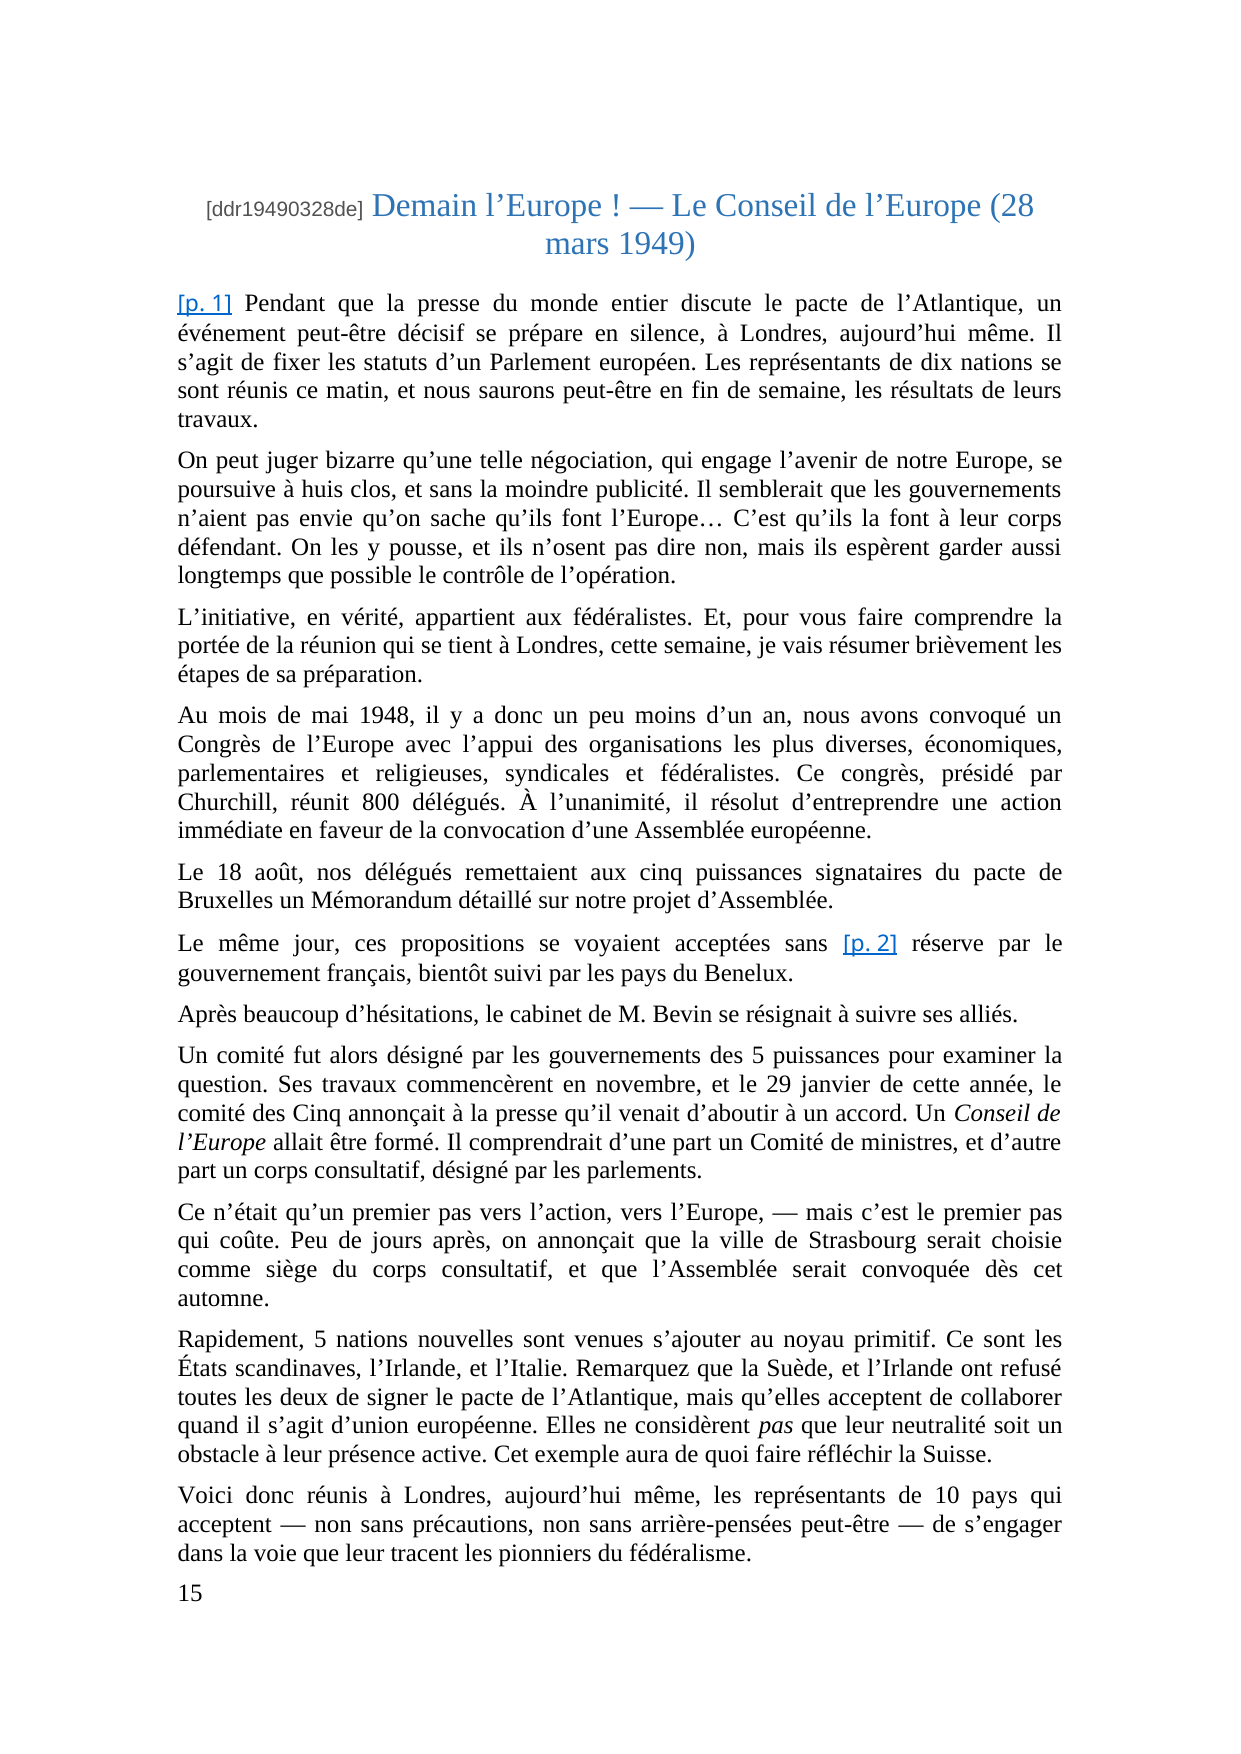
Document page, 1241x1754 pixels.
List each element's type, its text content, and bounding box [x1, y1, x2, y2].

text Un comité fut alors désigné par les gouvernements des 5 puissances pour examiner la question. Ses travaux commencèrent en novembre, et le 29 janvier de cette année, le comité des Cinq annonçait à la presse qu’il venait d’aboutir à un accord. Un Conseil de l’Europe allait être formé. Il comprendrait d’une part un Comité de ministres, et d’autre part un corps consultatif, désigné par les parlements. [177, 1041, 1063, 1184]
text Rapidement, 5 nations nouvelles sont venues s’ajouter au noyau primitif. Ce sont les États scandinaves, l’Irlande, et l’Italie. Remarquez que la Suède, et l’Irlande ont refusé toutes les deux de signer le pacte de l’Atlantique, mais qu’elles acceptent de collaborer quand il s’agit d’union européenne. Elles ne considèrent pas que leur neutralité soit un obstacle à leur présence active. Cet exemple aura de quoi faire réfléchir la Suisse. [177, 1324, 1063, 1468]
text Au mois de mai 1948, il y a donc un peu moins d’un an, nous avons convoqué un Congrès de l’Europe avec l’appui des organisations les plus diverses, économiques, parlementaires et religieuses, syndicales et fédéralistes. Ce congrès, présidé par Churchill, réunit 800 délégués. À l’unanimité, il résolut d’entreprendre une action immédiate en faveur de la convocation d’une Assemblée européenne. [177, 701, 1063, 844]
subtitle [ddr19490328de] Demain l’Europe ! — Le Conseil de l’Europe (28 mars 1949) [177, 185, 1063, 262]
text Le même jour, ces propositions se voyaient acceptées sans [p. 2] réserve par le gouvernement français, bientôt suivi par les pays du Benelux. [177, 927, 1063, 987]
text Le 18 août, nos délégués remettaient aux cinq puissances signataires du pacte de Bruxelles un Mémorandum détaillé sur notre projet d’Assemblée. [177, 857, 1063, 914]
text Voici donc réunis à Londres, aujourd’hui même, les représentants de 10 pays qui acceptent — non sans précautions, non sans arrière-pensées peut-être — de s’engager dans la voie que leur tracent les pionniers du fédéralisme. [177, 1481, 1063, 1567]
text On peut juger bizarre qu’une telle négociation, qui engage l’avenir de notre Europe, se poursuive à huis clos, et sans la moindre publicité. Il semblerait que les gouvernements n’aient pas envie qu’on sache qu’ils font l’Europe… C’est qu’ils la font à leur corps défendant. On les y pousse, et ils n’osent pas dire non, mais ils espèrent garder aussi longtemps que possible le contrôle de l’opération. [177, 446, 1063, 589]
text Après beaucoup d’hésitations, le cabinet de M. Bevin se résignait à suivre ses alliés. [177, 999, 1063, 1028]
text [p. 1] Pendant que la presse du monde entier discute le pacte de l’Atlantique, un événement peut-être décisif se prépare en silence, à Londres, aujourd’hui même. Il s’agit de fixer les statuts d’un Parlement européen. Les représentants de dix nations se sont réunis ce matin, et nous saurons peut-être en fin de semaine, les résultats de leurs travaux. [177, 287, 1063, 433]
text L’initiative, en vérité, appartient aux fédéralistes. Et, pour vous faire comprendre la portée de la réunion qui se tient à Londres, cette semaine, je vais résumer brièvement les étapes de sa préparation. [177, 602, 1063, 688]
text Ce n’était qu’un premier pas vers l’action, vers l’Europe, — mais c’est le premier pas qui coûte. Peu de jours après, on annonçait que la ville de Strasbourg serait choisie comme siège du corps consultatif, et que l’Assemblée serait convoquée dès cet automne. [177, 1197, 1063, 1312]
